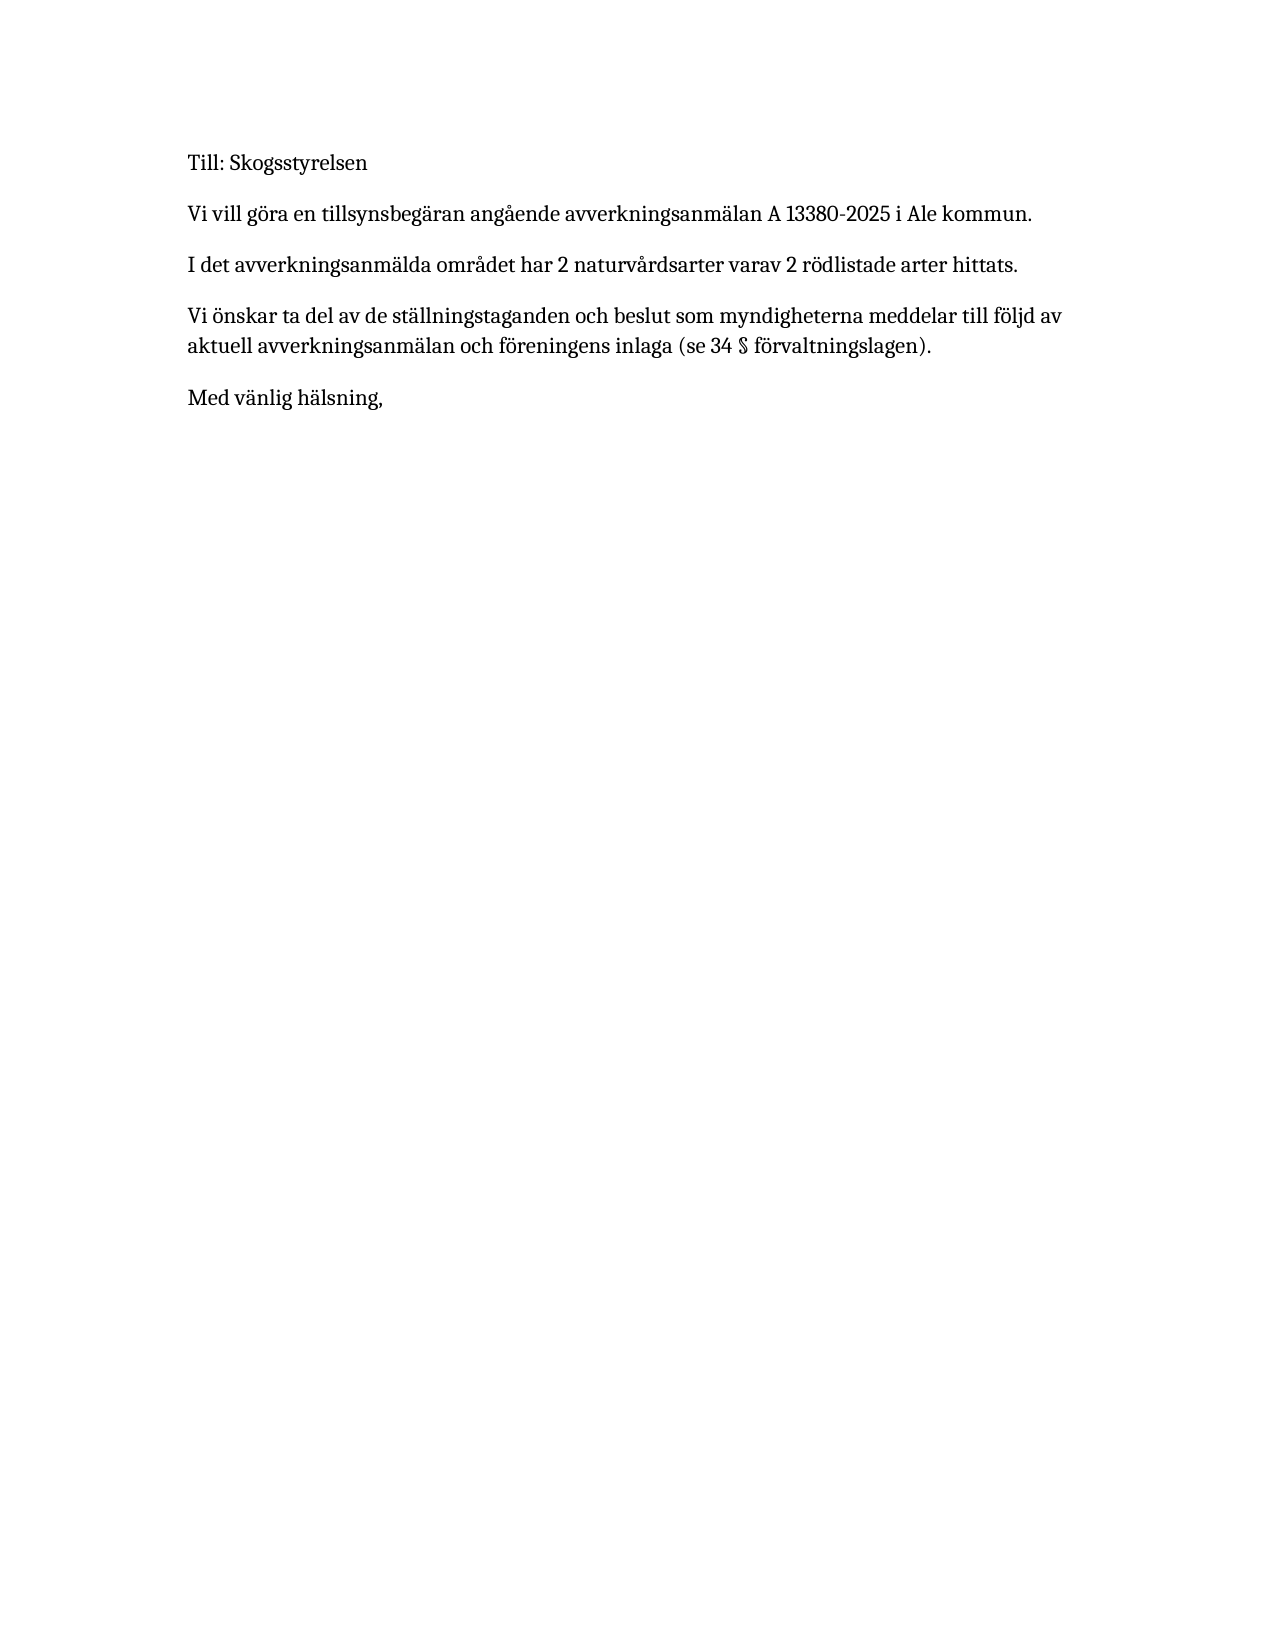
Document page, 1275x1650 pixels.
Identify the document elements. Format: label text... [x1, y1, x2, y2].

text Vi vill göra en tillsynsbegäran angående avverkningsanmälan A 13380-2025 i Ale kommun. [187, 201, 1087, 227]
text Till: Skogsstyrelsen [187, 150, 1087, 176]
text Vi önskar ta del av de ställningstaganden och beslut som myndigheterna meddelar till följd av aktuell avverkningsanmälan och föreningens inlaga (se 34 § förvaltningslagen). [187, 303, 1087, 360]
text Med vänlig hälsning, [187, 384, 1087, 441]
text I det avverkningsanmälda området har 2 naturvårdsarter varav 2 rödlistade arter hittats. [187, 252, 1087, 278]
